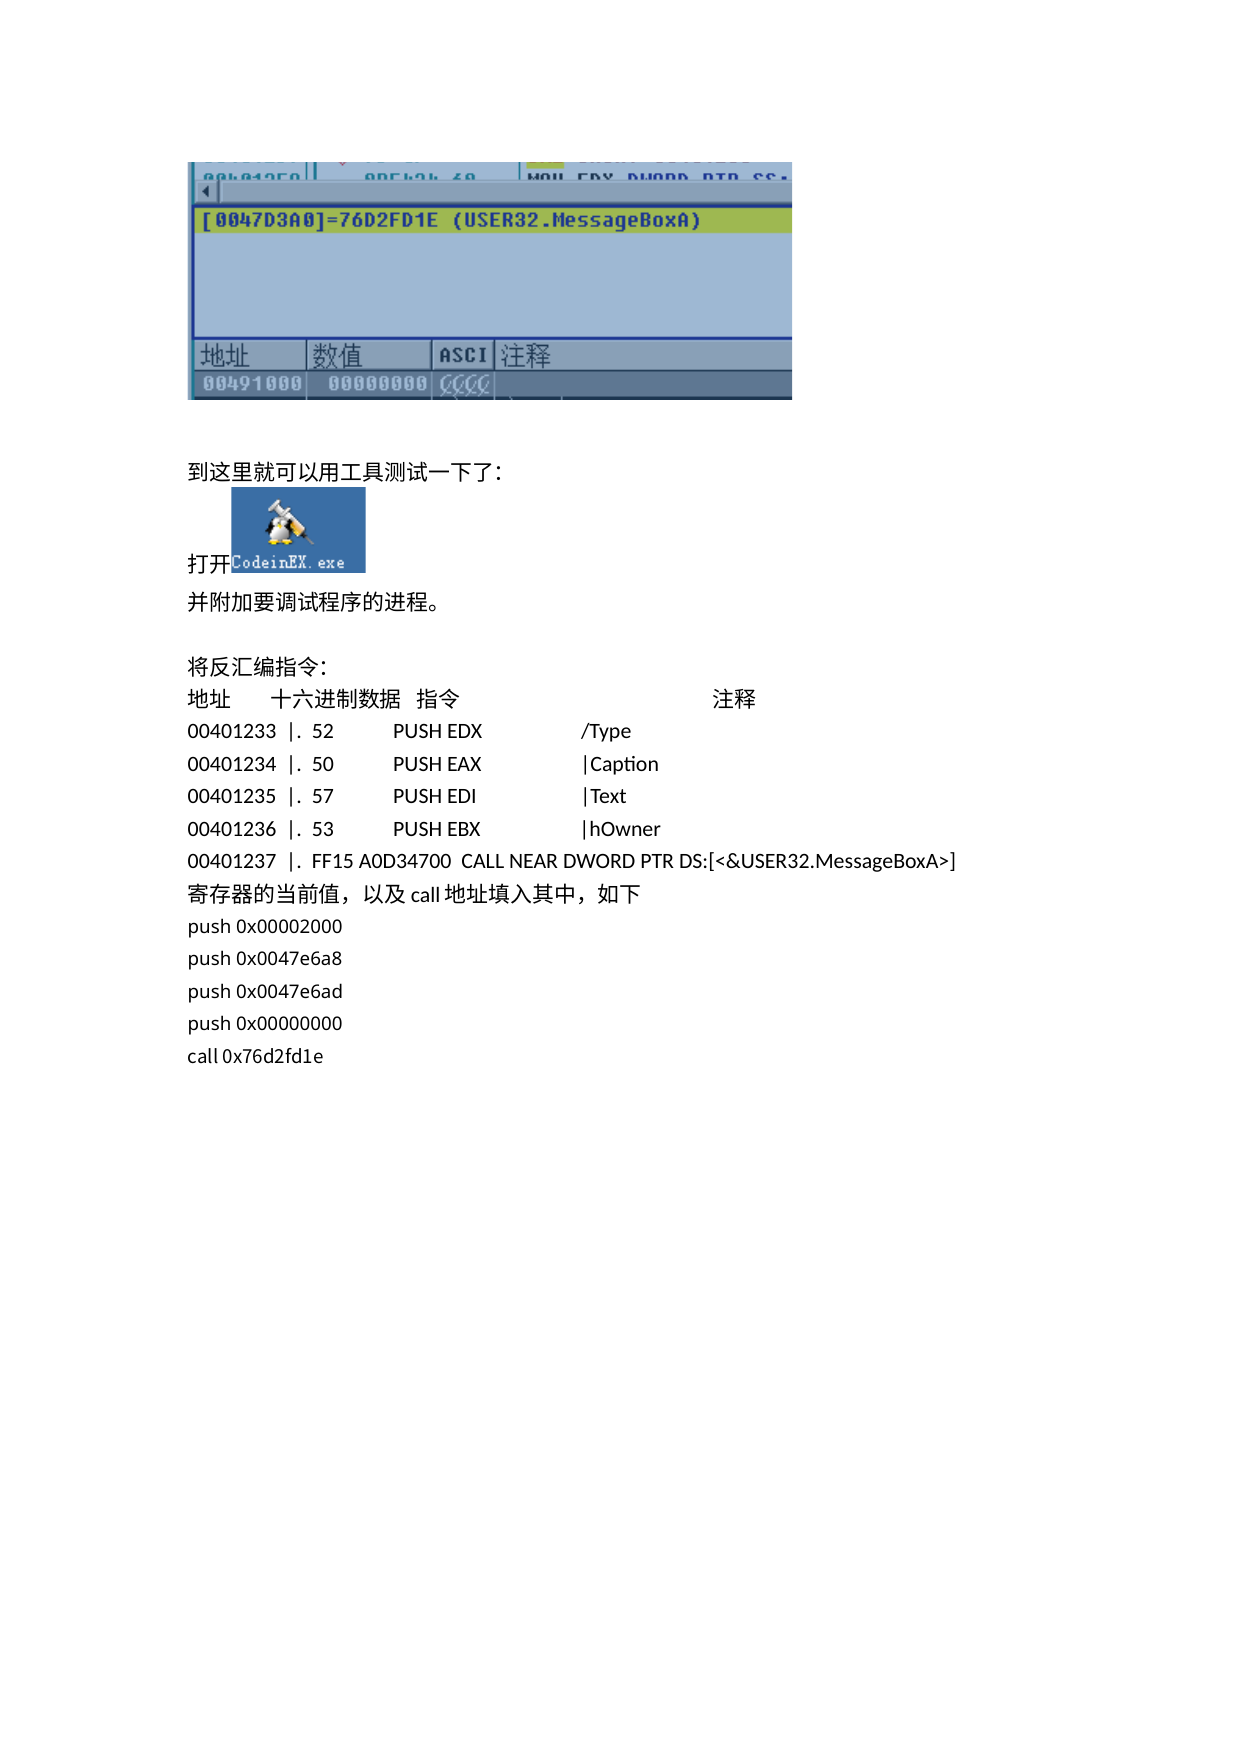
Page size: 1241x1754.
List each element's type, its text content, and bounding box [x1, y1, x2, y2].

text call 0x76d2fd1e [187, 1039, 1053, 1072]
text 到这里就可以用工具测试一下了： [187, 454, 1053, 487]
text 00401237 |. FF15 A0D34700 CALL NEAR DWORD PTR DS:[<&USER32.MessageBoxA>] [187, 844, 1053, 877]
text 地址 十六进制数据 指令 注释 [187, 682, 1053, 714]
text 00401233 |. 52 PUSH EDX /Type [187, 714, 1053, 747]
text 将反汇编指令： [187, 649, 1053, 682]
text push 0x00002000 [187, 909, 1053, 942]
text push 0x00000000 [187, 1007, 1053, 1039]
picture [187, 162, 793, 400]
text push 0x0047e6ad [187, 974, 1053, 1007]
text 寄存器的当前值，以及call地址填入其中，如下 [187, 877, 1053, 909]
text 00401235 |. 57 PUSH EDI |Text [187, 779, 1053, 812]
text 打开 [187, 487, 1053, 584]
picture [231, 487, 366, 573]
text 00401234 |. 50 PUSH EAX |Caption [187, 747, 1053, 779]
text 00401236 |. 53 PUSH EBX |hOwner [187, 812, 1053, 844]
text push 0x0047e6a8 [187, 942, 1053, 974]
text 并附加要调试程序的进程。 [187, 584, 1053, 617]
